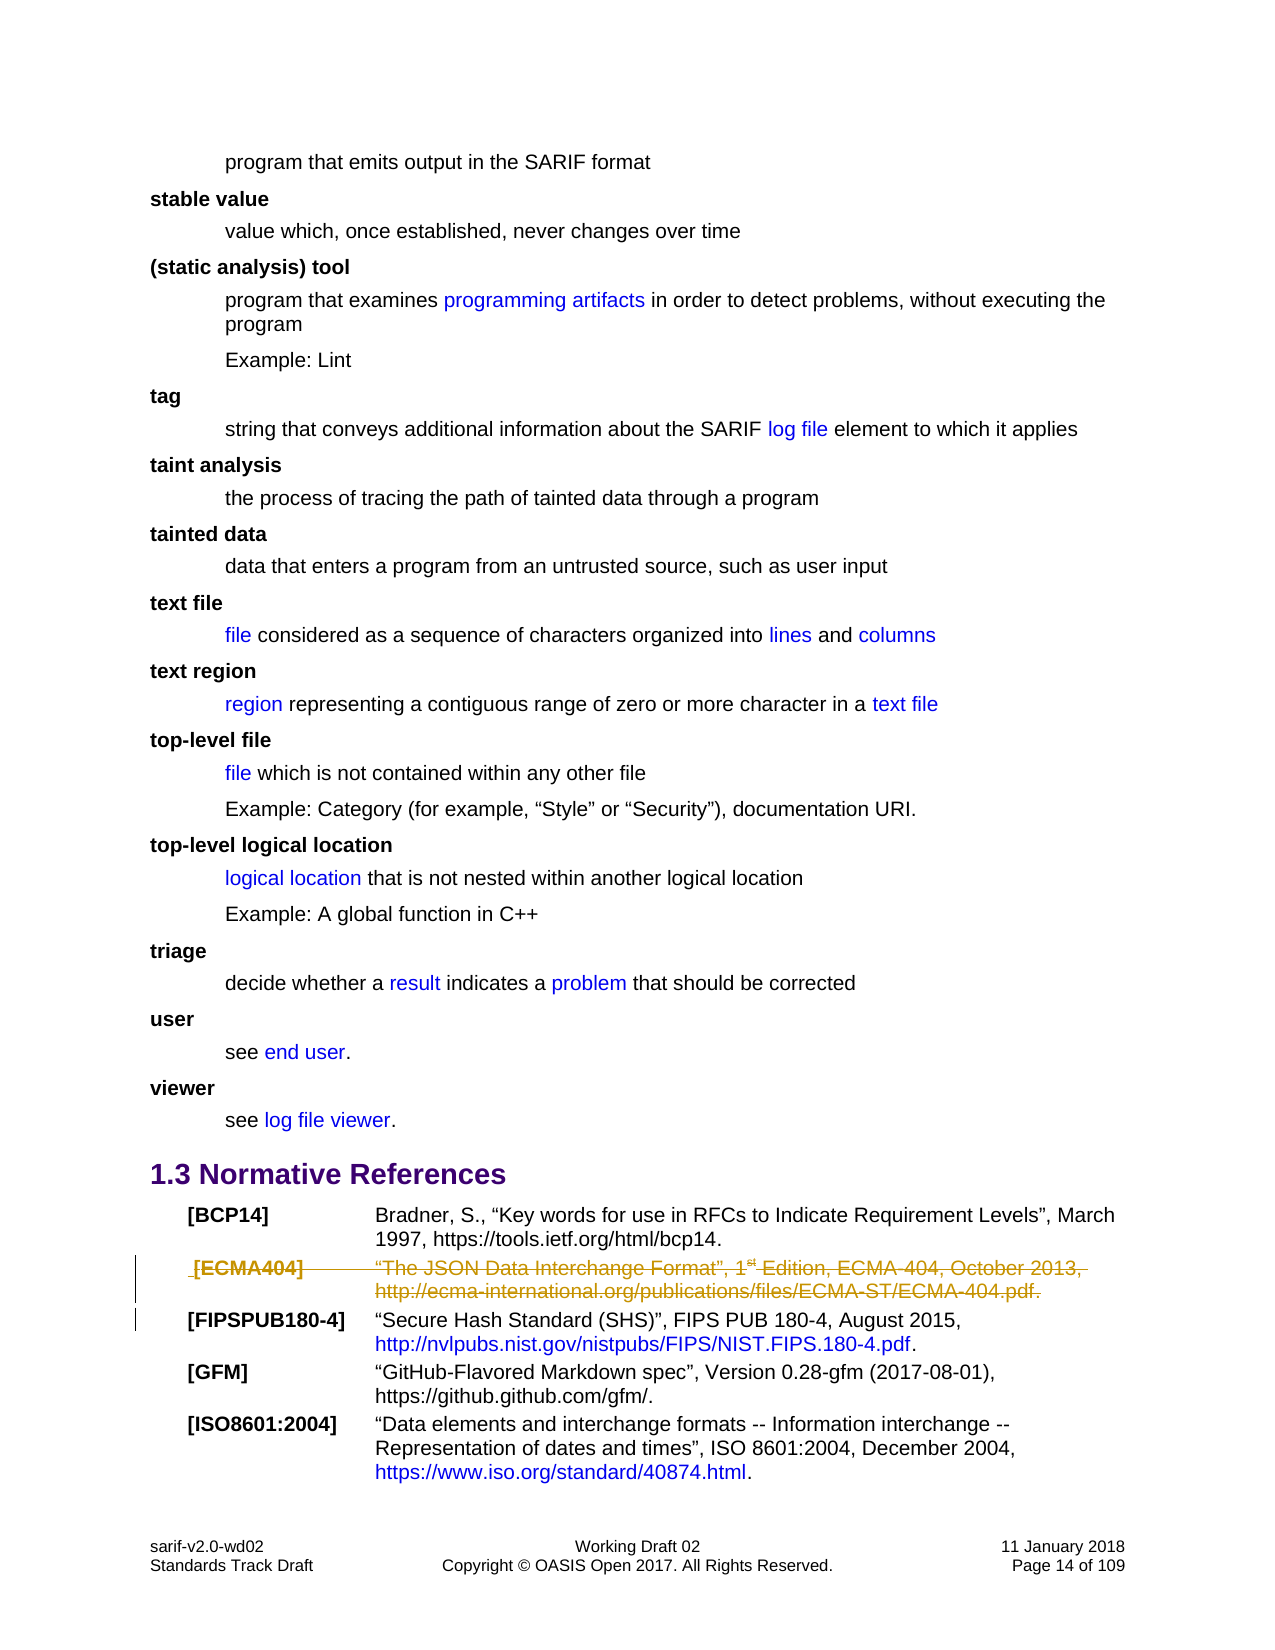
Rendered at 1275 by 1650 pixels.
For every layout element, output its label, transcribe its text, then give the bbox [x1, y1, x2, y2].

text program that emits output in the SARIF format [225, 150, 1125, 174]
text see log file viewer. [225, 1108, 1125, 1132]
text region representing a contiguous range of zero or more character in a text file [225, 692, 1125, 716]
text stable value [150, 186, 825, 210]
text top-level file [150, 728, 825, 752]
text [BCP14] Bradner, S., “Key words for use in RFCs to Indicate Requirement Levels”, March 1997, https://tools.ietf.org/html/bcp14. [187, 1203, 1125, 1251]
text file which is not contained within any other file [225, 760, 1125, 784]
text program that examines programming artifacts in order to detect problems, without executing the program [225, 287, 1125, 335]
text data that enters a program from an untrusted source, such as user input [225, 554, 1125, 578]
text [GFM] “GitHub-Flavored Markdown spec”, Version 0.28-gfm (2017-08-01), https://github.github.com/gfm/. [187, 1359, 1125, 1407]
text file considered as a sequence of characters organized into lines and columns [225, 623, 1125, 647]
text (static analysis) tool [150, 255, 825, 279]
text Example: Lint [225, 348, 1050, 372]
text triage [150, 938, 825, 962]
text the process of tracing the path of tainted data through a program [225, 485, 1125, 509]
text decide whether a result indicates a problem that should be corrected [225, 971, 1125, 995]
text top-level logical location [150, 833, 825, 857]
text tainted data [150, 522, 825, 546]
subtitle Normative References [150, 1157, 1125, 1191]
text Example: Category (for example, “Style” or “Security”), documentation URI. [225, 797, 1050, 821]
text taint analysis [150, 453, 825, 477]
text [FIPSPUB180-4] “Secure Hash Standard (SHS)”, FIPS PUB 180-4, August 2015, http://nvlpubs.nist.gov/nistpubs/FIPS/NIST.FIPS.180-4.pdf. [187, 1307, 1125, 1355]
text tag [150, 384, 825, 408]
text Example: A global function in C++ [225, 902, 1050, 926]
text text region [150, 659, 825, 683]
text user [150, 1007, 825, 1031]
text value which, once established, never changes over time [225, 219, 1125, 243]
text [ISO8601:2004] “Data elements and interchange formats -- Information interchange -- Representation of dates and times”, ISO 8601:2004, December 2004, https://www.iso.org/standard/40874.html. [187, 1412, 1125, 1483]
text text file [150, 591, 825, 614]
text viewer [150, 1076, 825, 1100]
text logical location that is not nested within another logical location [225, 866, 1125, 889]
text string that conveys additional information about the SARIF log file element to which it applies [225, 417, 1125, 441]
text see end user. [225, 1039, 1125, 1063]
